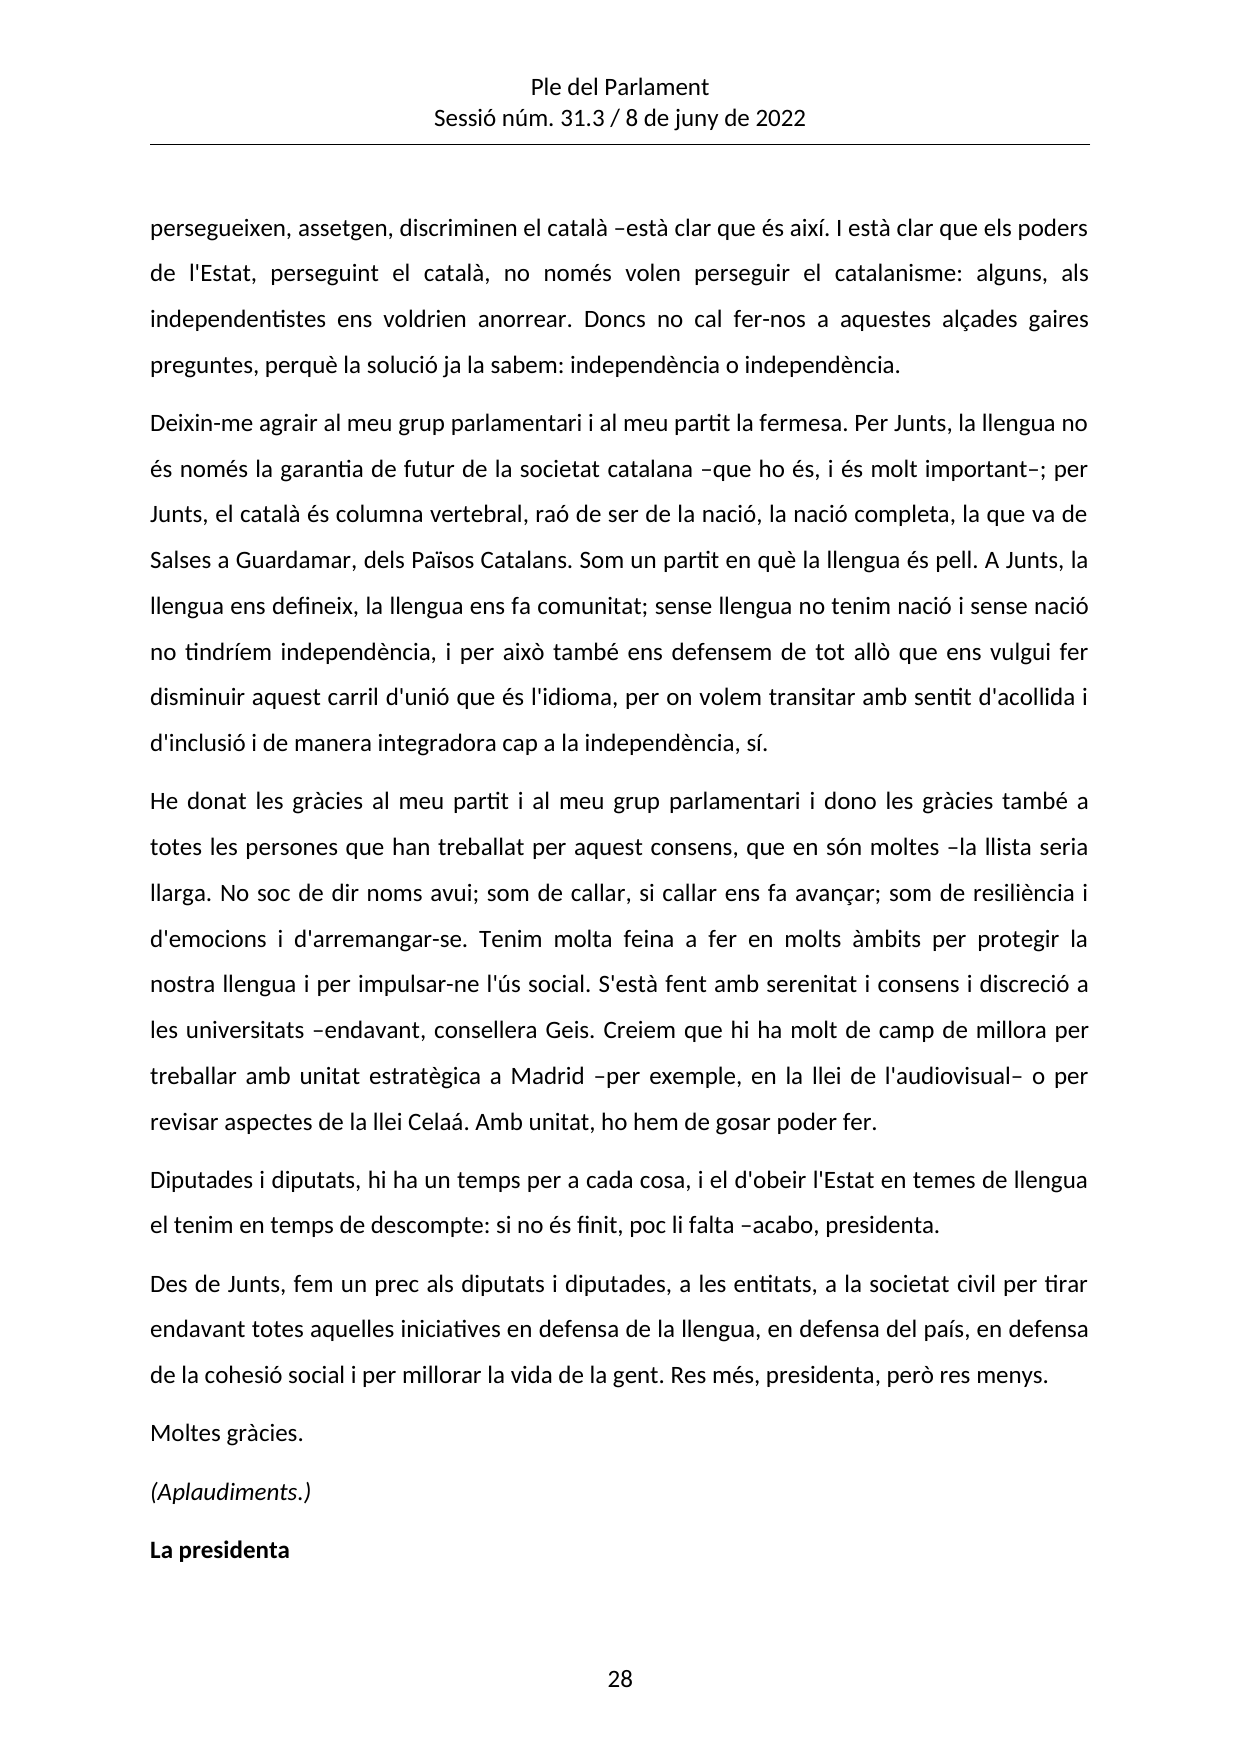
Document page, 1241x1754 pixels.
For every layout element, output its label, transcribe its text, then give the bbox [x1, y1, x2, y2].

text Moltes gràcies. [150, 1417, 1090, 1448]
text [150, 212, 1090, 379]
text (Aplaudiments.) [150, 1476, 1090, 1506]
text He donat les gràcies al meu partit i al meu grup parlamentari i dono les gràcies també a totes les persones que han treballat per aquest consens, que en són moltes –la llista seria llarga. No soc de dir noms avui; som de callar, si callar ens fa avançar; som de resiliència i d'emocions i d'arremangar-se. Tenim molta feina a fer en molts àmbits per protegir la nostra llengua i per impulsar-ne l'ús social. S'està fent amb serenitat i consens i discreció a les universitats –endavant, consellera Geis. Creiem que hi ha molt de camp de millora per treballar amb unitat estratègica a Madrid –per exemple, en la llei de l'audiovisual– o per revisar aspectes de la llei Celaá. Amb unitat, ho hem de gosar poder fer. [150, 786, 1090, 1136]
text La presidenta [150, 1534, 1090, 1564]
text Deixin-me agrair al meu grup parlamentari i al meu partit la fermesa. Per Junts, la llengua no és només la garantia de futur de la societat catalana –que ho és, i és molt important–; per Junts, el català és columna vertebral, raó de ser de la nació, la nació completa, la que va de Salses a Guardamar, dels Països Catalans. Som un partit en què la llengua és pell. A Junts, la llengua ens defineix, la llengua ens fa comunitat; sense llengua no tenim nació i sense nació no tindríem independència, i per això també ens defensem de tot allò que ens vulgui fer disminuir aquest carril d'unió que és l'idioma, per on volem transitar amb sentit d'acollida i d'inclusió i de manera integradora cap a la independència, sí. [150, 407, 1090, 758]
text Diputades i diputats, hi ha un temps per a cada cosa, i el d'obeir l'Estat en temes de llengua el tenim en temps de descompte: si no és finit, poc li falta –acabo, presidenta. [150, 1164, 1090, 1240]
text Des de Junts, fem un prec als diputats i diputades, a les entitats, a la societat civil per tirar endavant totes aquelles iniciatives en defensa de la llengua, en defensa del país, en defensa de la cohesió social i per millorar la vida de la gent. Res més, presidenta, però res menys. [150, 1268, 1090, 1390]
